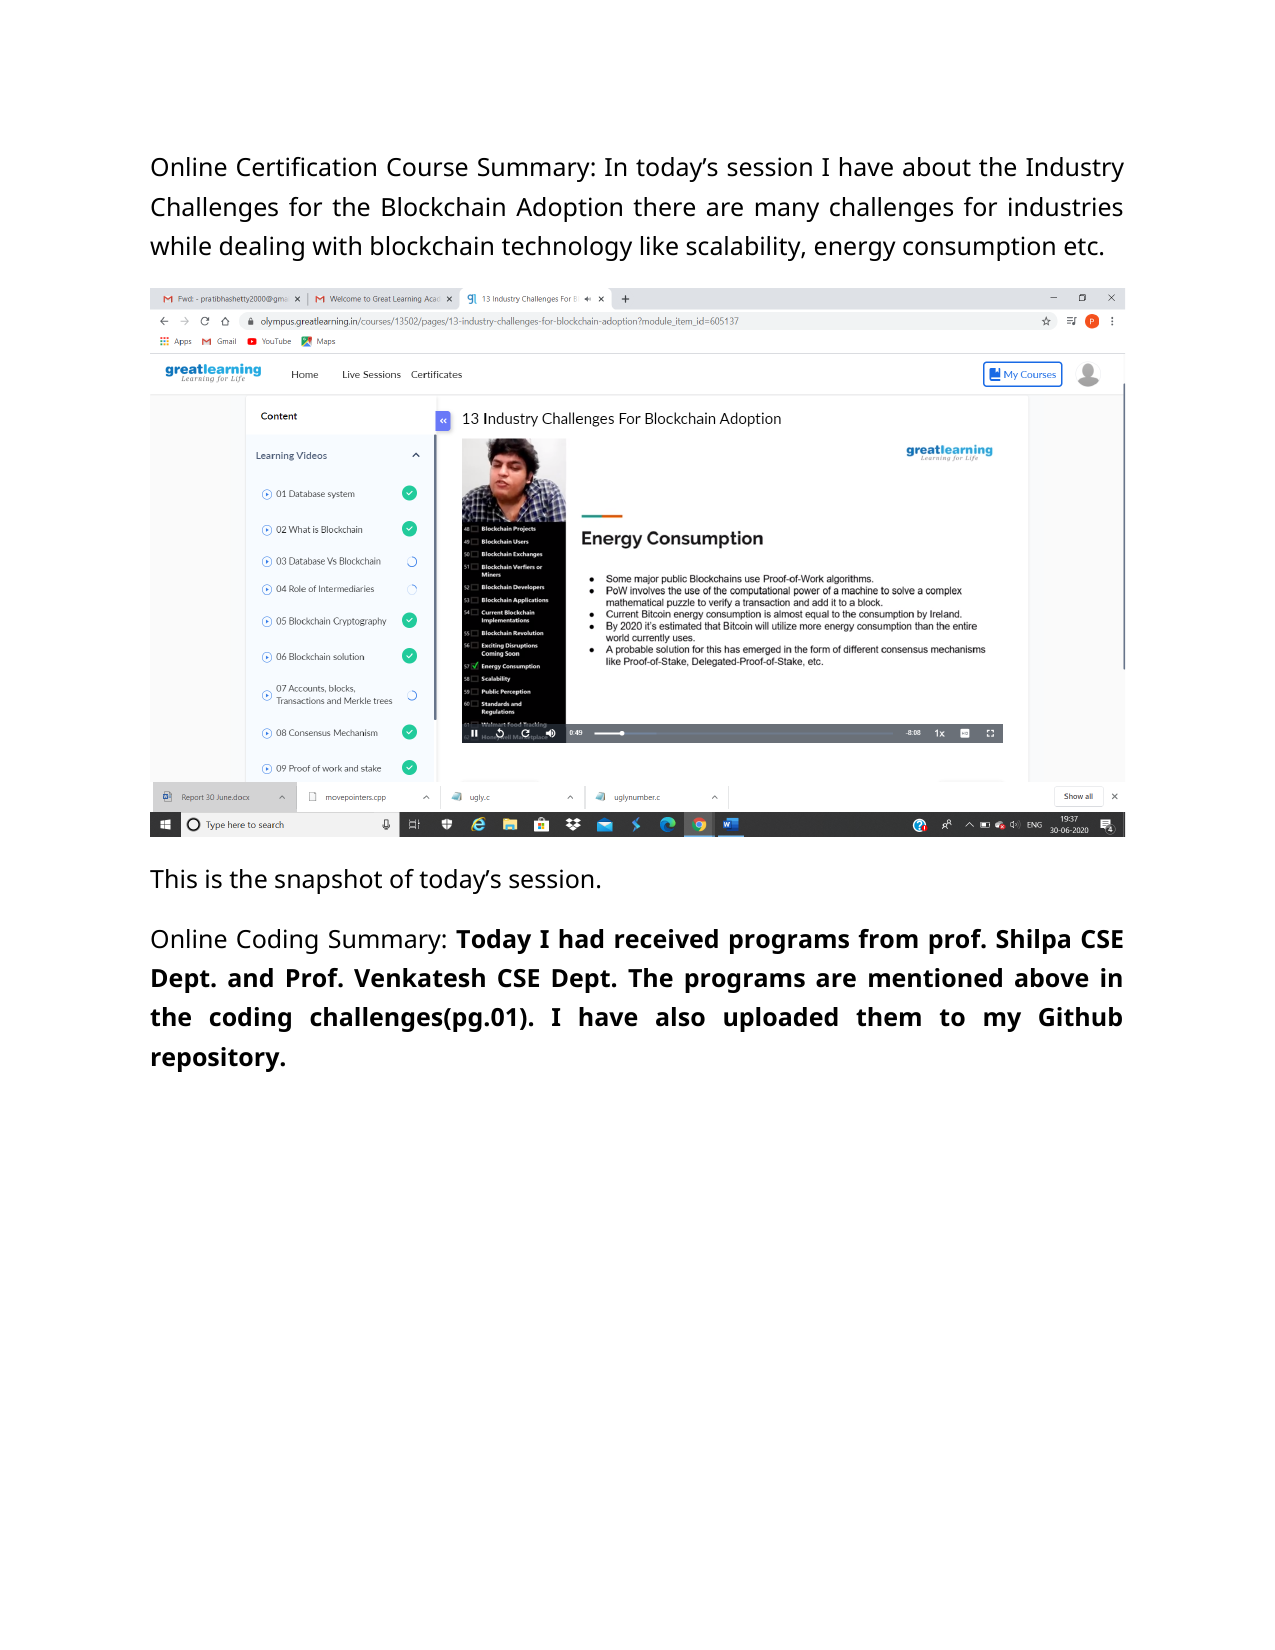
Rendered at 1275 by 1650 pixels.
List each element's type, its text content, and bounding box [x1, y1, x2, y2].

text This is the snapshot of today’s session. [150, 862, 1125, 896]
text Online Coding Summary: Today I had received programs from prof. Shilpa CSE Dept. and Prof. Venkatesh CSE Dept. The programs are mentioned above in the coding challenges(pg.01). I have also uploaded them to my Github repository. [150, 922, 1125, 1073]
picture [150, 288, 1125, 837]
text Online Certification Course Summary: In today’s session I have about the Industry Challenges for the Blockchain Adoption there are many challenges for industries while dealing with blockchain technology like scalability, energy consumption etc. [150, 150, 1125, 262]
